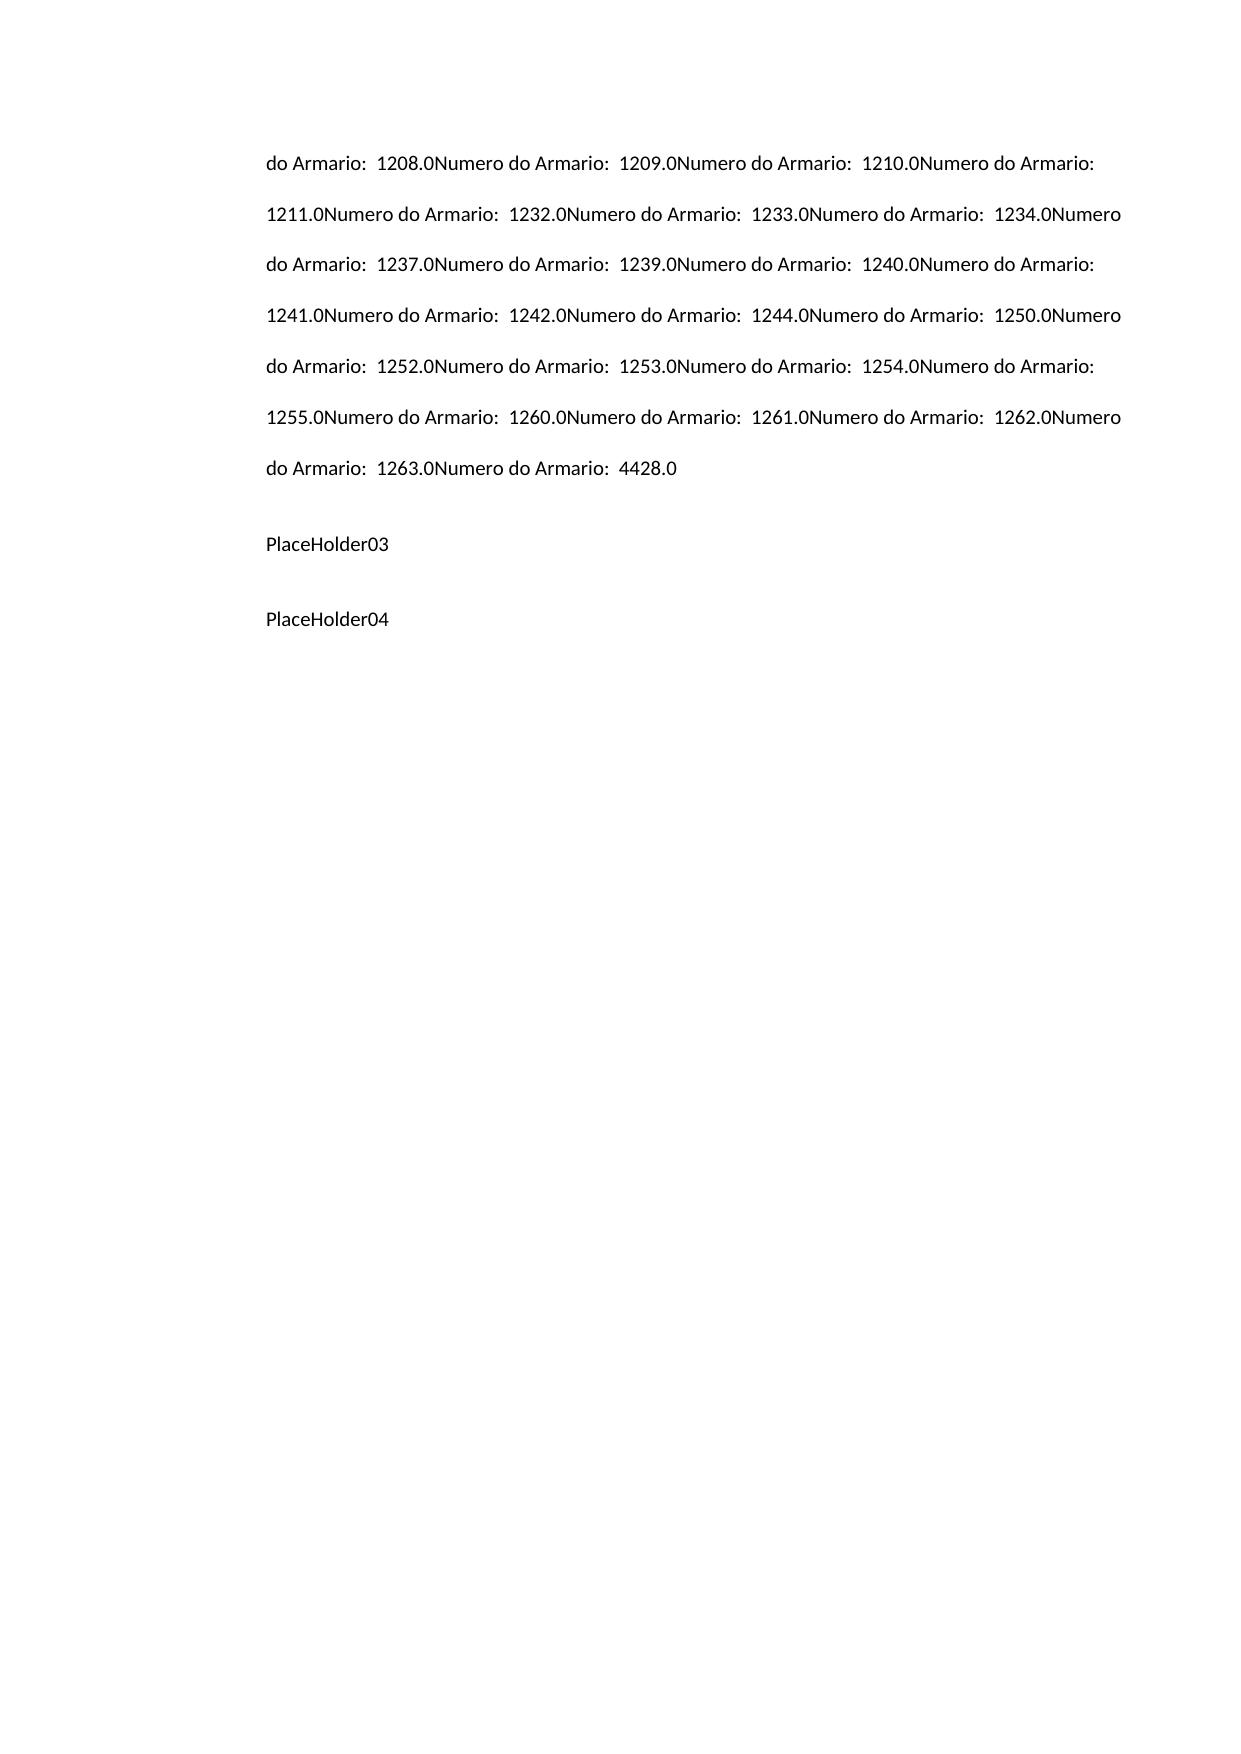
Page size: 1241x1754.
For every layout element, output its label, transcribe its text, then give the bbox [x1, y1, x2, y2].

text PlaceHolder04 [266, 607, 1128, 632]
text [266, 150, 1128, 480]
text PlaceHolder03 [266, 531, 1128, 556]
